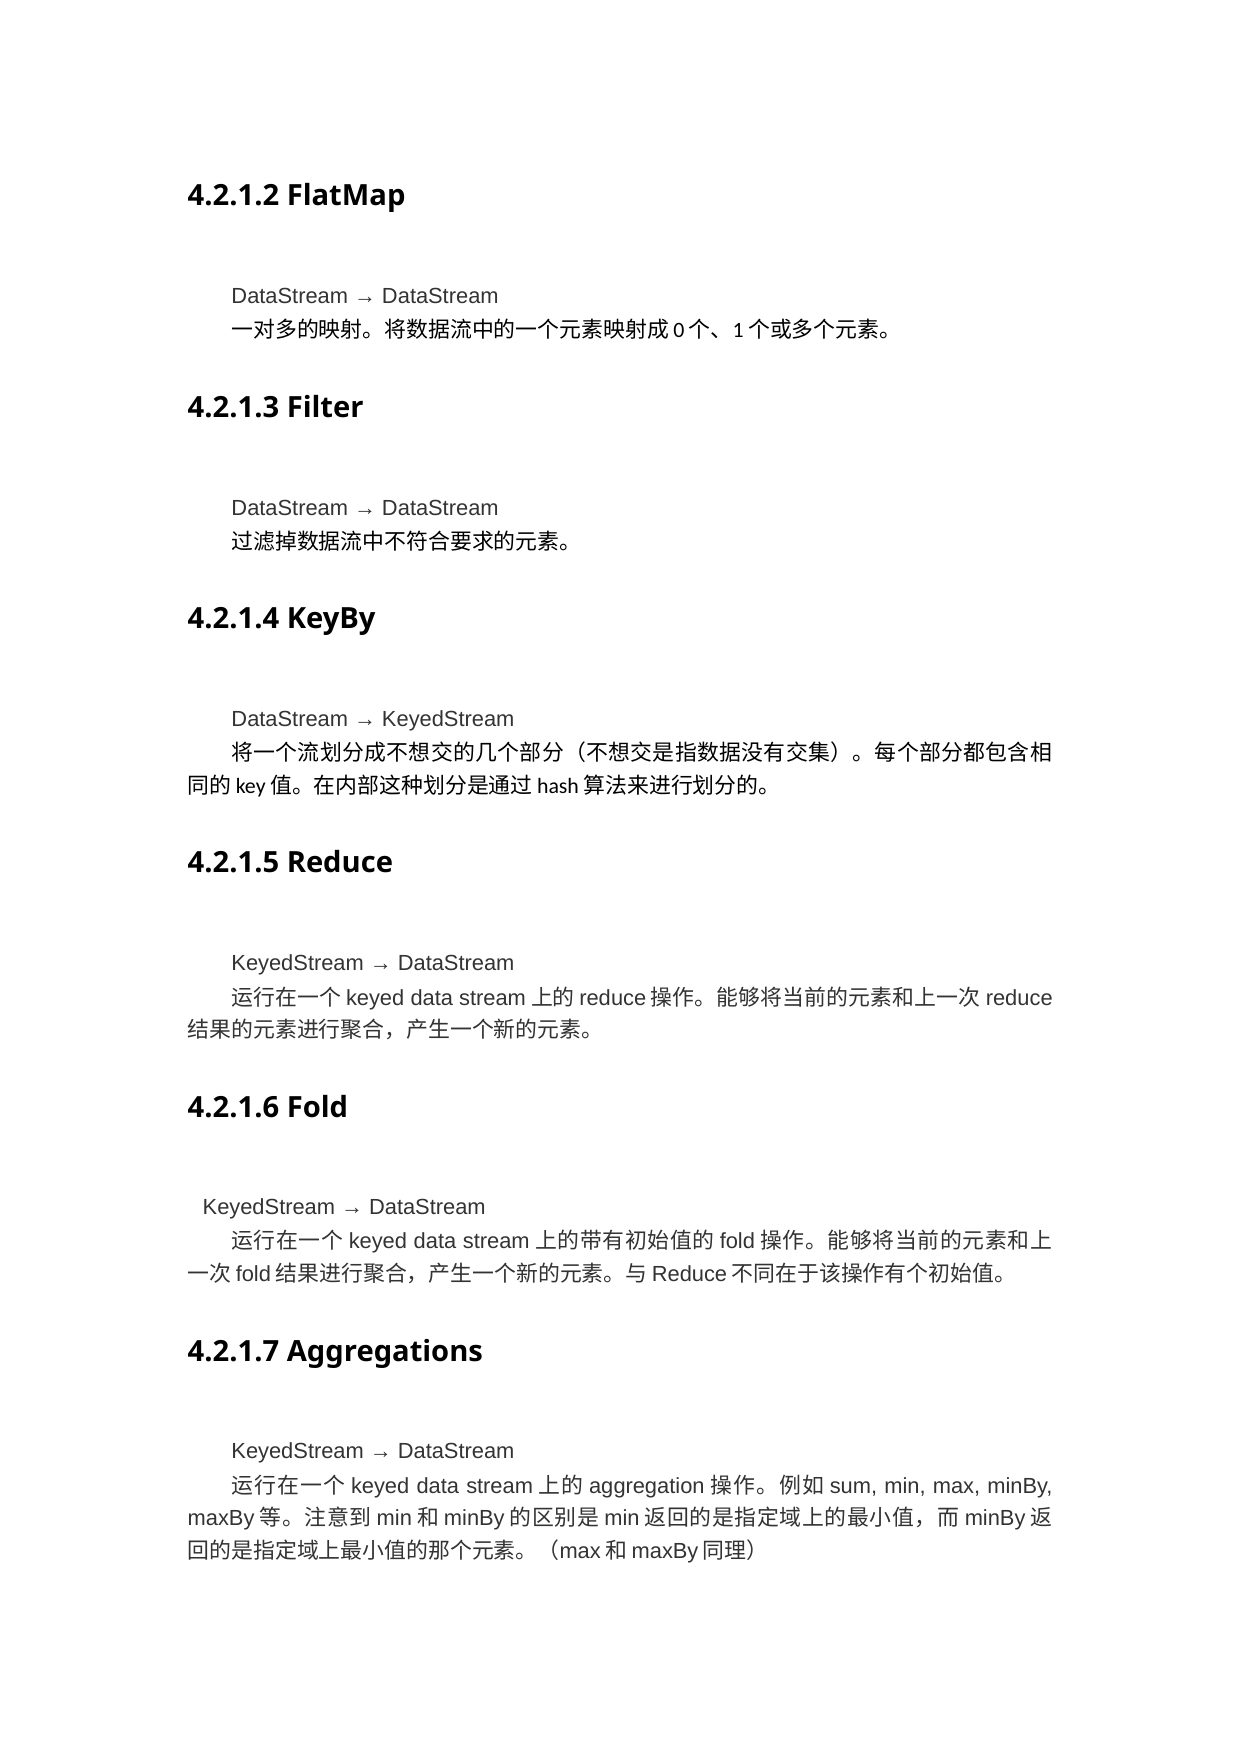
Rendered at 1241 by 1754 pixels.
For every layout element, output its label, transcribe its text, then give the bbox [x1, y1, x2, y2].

subtitle 4.2.1.6 Fold [187, 1073, 1053, 1138]
subtitle 4.2.1.3 Filter [187, 373, 1053, 438]
text 运行在一个keyed data stream上的带有初始值的fold操作。能够将当前的元素和上一次fold结果进行聚合，产生一个新的元素。与Reduce不同在于该操作有个初始值。 [187, 1223, 1053, 1288]
text KeyedStream → DataStream [187, 1191, 1053, 1223]
subtitle 4.2.1.5 Reduce [187, 829, 1053, 894]
text DataStream → DataStream [187, 279, 1053, 312]
text KeyedStream → DataStream [187, 947, 1053, 979]
text DataStream → KeyedStream [187, 702, 1053, 735]
text KeyedStream → DataStream [187, 1435, 1053, 1467]
subtitle 4.2.1.4 KeyBy [187, 585, 1053, 650]
text 运行在一个keyed data stream上的aggregation操作。例如sum, min, max, minBy, maxBy等。注意到min和minBy的区别是min返回的是指定域上的最小值，而minBy返回的是指定域上最小值的那个元素。（max和maxBy同理） [187, 1467, 1053, 1565]
text 过滤掉数据流中不符合要求的元素。 [187, 523, 1053, 556]
subtitle 4.2.1.7 Aggregations [187, 1317, 1053, 1382]
text 运行在一个keyed data stream上的reduce操作。能够将当前的元素和上一次reduce结果的元素进行聚合，产生一个新的元素。 [187, 979, 1053, 1044]
text DataStream → DataStream [187, 491, 1053, 523]
subtitle 4.2.1.2 FlatMap [187, 162, 1053, 227]
text 将一个流划分成不想交的几个部分（不想交是指数据没有交集）。每个部分都包含相同的key值。在内部这种划分是通过hash算法来进行划分的。 [187, 735, 1053, 800]
text 一对多的映射。将数据流中的一个元素映射成0个、1个或多个元素。 [187, 312, 1053, 344]
